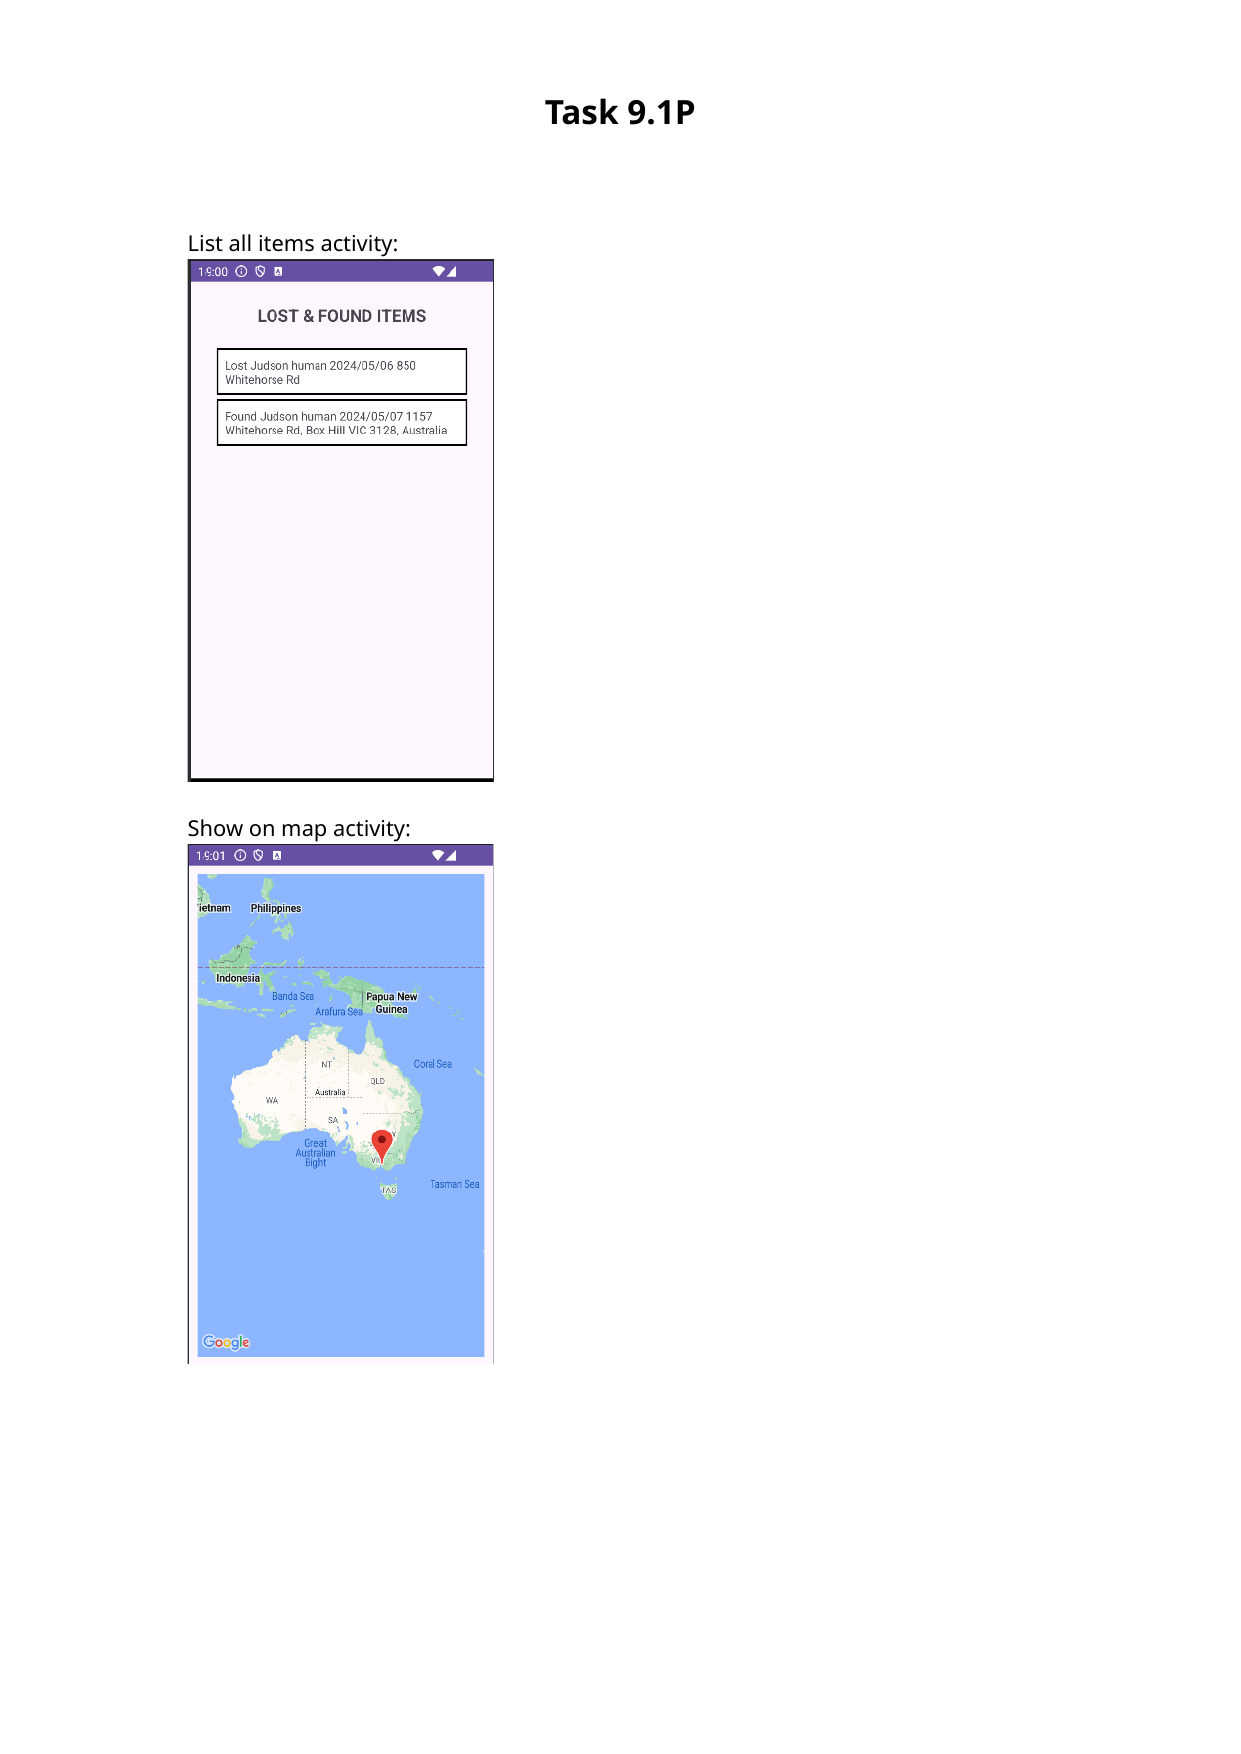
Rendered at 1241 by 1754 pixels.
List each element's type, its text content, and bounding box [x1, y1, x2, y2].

text List all items activity: [187, 227, 1053, 259]
picture [187, 259, 494, 782]
text Show on map activity: [187, 812, 1053, 844]
picture [187, 844, 494, 1364]
